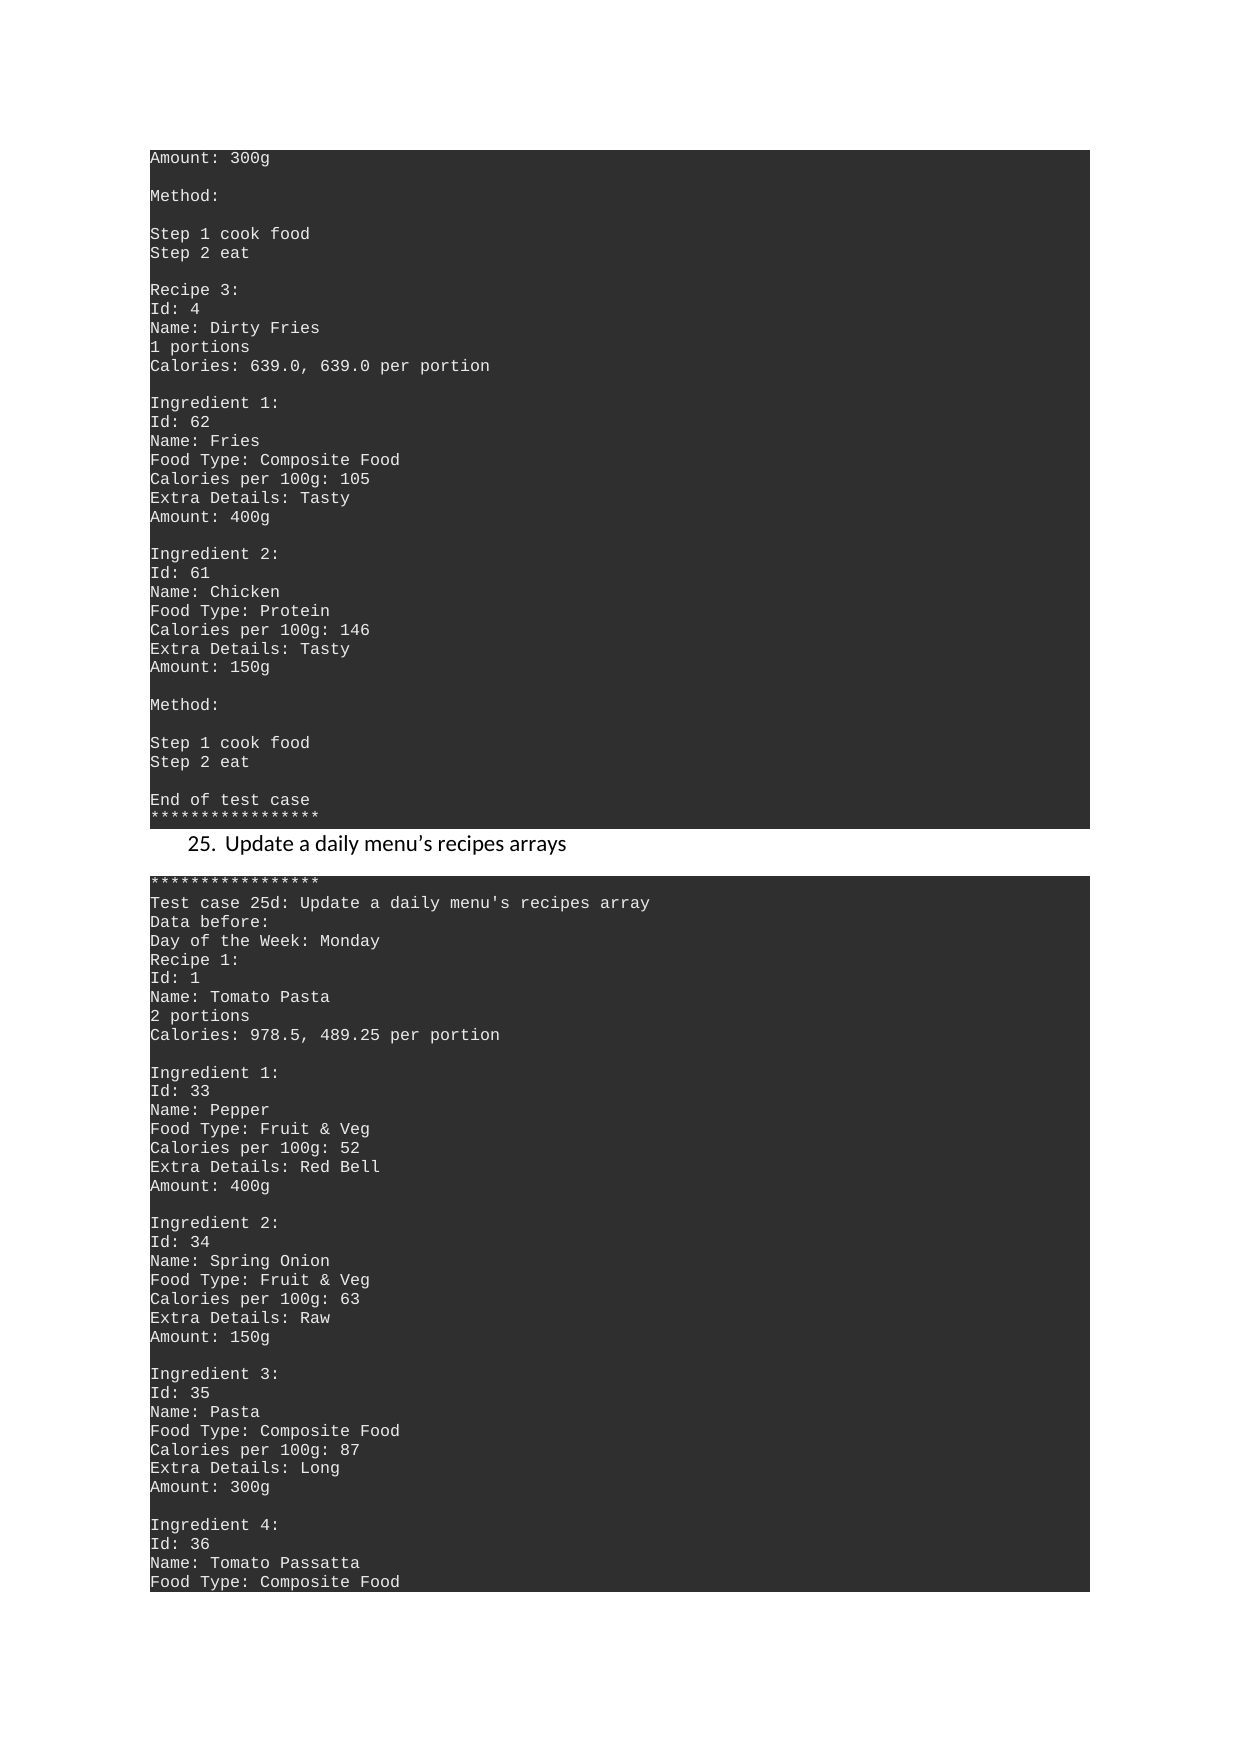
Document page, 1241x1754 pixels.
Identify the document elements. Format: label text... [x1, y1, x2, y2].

text Amount: 400g [150, 1177, 1090, 1196]
text Id: 34 [150, 1234, 1090, 1253]
text End of test case [150, 791, 1090, 810]
text Name: Spring Onion [150, 1253, 1090, 1272]
text Calories per 100g: 146 [150, 621, 1090, 640]
text Calories per 100g: 87 [150, 1441, 1090, 1460]
text Id: 1 [150, 970, 1090, 989]
text Recipe 3: [150, 282, 1090, 301]
text Food Type: Fruit & Veg [150, 1272, 1090, 1290]
text Extra Details: Tasty [150, 640, 1090, 659]
text Name: Tomato Pasta [150, 989, 1090, 1008]
text Extra Details: Red Bell [150, 1158, 1090, 1177]
text Step 1 cook food [150, 734, 1090, 753]
text Step 1 cook food [150, 225, 1090, 244]
text Name: Chicken [150, 584, 1090, 602]
text Id: 35 [150, 1385, 1090, 1403]
text Amount: 400g [150, 508, 1090, 527]
text Method: [150, 188, 1090, 207]
text Id: 61 [150, 565, 1090, 584]
text Recipe 1: [150, 951, 1090, 970]
text ***************** [150, 810, 1090, 829]
text Id: 36 [150, 1536, 1090, 1554]
text Calories per 100g: 52 [150, 1139, 1090, 1158]
text Extra Details: Raw [150, 1309, 1090, 1328]
text ***************** [150, 876, 1090, 894]
text Data before: [150, 913, 1090, 932]
text 2 portions [150, 1008, 1090, 1026]
text 1 portions [150, 338, 1090, 357]
text Calories: 978.5, 489.25 per portion [150, 1026, 1090, 1045]
text Food Type: Fruit & Veg [150, 1121, 1090, 1139]
text Amount: 300g [150, 1479, 1090, 1498]
text Name: Tomato Passatta [150, 1554, 1090, 1573]
text Id: 4 [150, 301, 1090, 320]
text Step 2 eat [150, 244, 1090, 263]
text Ingredient 2: [150, 1215, 1090, 1234]
text Name: Fries [150, 433, 1090, 452]
text Id: 62 [150, 414, 1090, 433]
text Day of the Week: Monday [150, 932, 1090, 951]
text Test case 25d: Update a daily menu's recipes array [150, 894, 1090, 913]
text Name: Pepper [150, 1102, 1090, 1121]
text Extra Details: Tasty [150, 489, 1090, 508]
text Calories per 100g: 63 [150, 1290, 1090, 1309]
text Food Type: Composite Food [150, 452, 1090, 471]
list Update a daily menu’s recipes arrays [187, 829, 1090, 857]
text Ingredient 3: [150, 1366, 1090, 1385]
text Food Type: Protein [150, 602, 1090, 621]
text Ingredient 1: [150, 395, 1090, 414]
text Ingredient 1: [150, 1064, 1090, 1083]
text Name: Pasta [150, 1403, 1090, 1422]
text Food Type: Composite Food [150, 1573, 1090, 1592]
text Amount: 300g [150, 150, 1090, 169]
text Name: Dirty Fries [150, 320, 1090, 338]
text Step 2 eat [150, 753, 1090, 772]
text Ingredient 4: [150, 1517, 1090, 1536]
text Extra Details: Long [150, 1460, 1090, 1479]
text Food Type: Composite Food [150, 1422, 1090, 1441]
text Amount: 150g [150, 1328, 1090, 1347]
text Amount: 150g [150, 659, 1090, 678]
text Method: [150, 697, 1090, 716]
text Id: 33 [150, 1083, 1090, 1102]
text Calories: 639.0, 639.0 per portion [150, 357, 1090, 376]
text Calories per 100g: 105 [150, 471, 1090, 489]
text Ingredient 2: [150, 546, 1090, 565]
